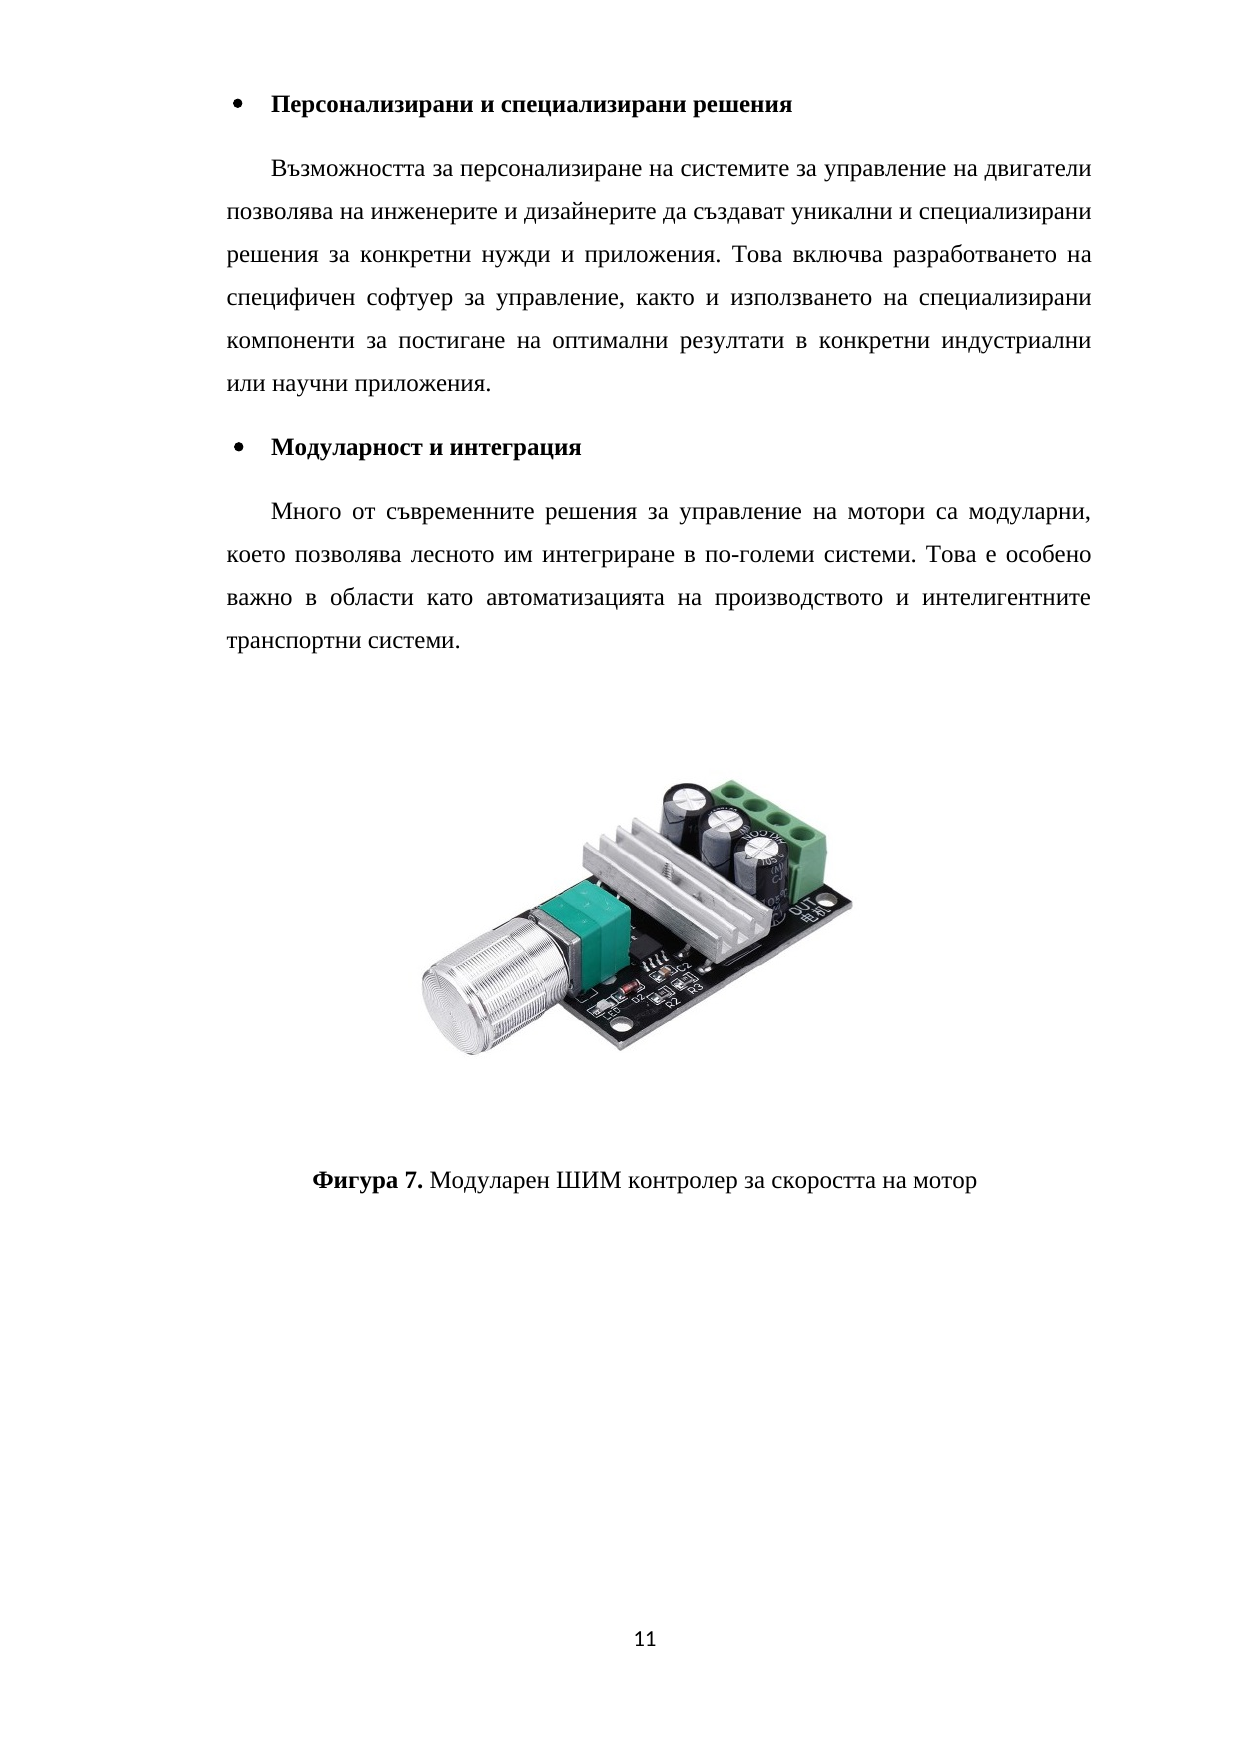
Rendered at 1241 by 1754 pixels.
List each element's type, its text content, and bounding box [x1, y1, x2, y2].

text Фигура 7. Модуларен ШИМ контролер за скоростта на мотор [197, 1165, 1092, 1194]
list Модуларност и интеграция [234, 432, 1092, 461]
text Много от съвременните решения за управление на мотори са модуларни, което позволява лесното им интегриране в по-големи системи. Това е особено важно в области като автоматизацията на производството и интелигентните транспортни системи. [197, 496, 1092, 654]
picture [350, 689, 940, 1131]
list Персонализирани и специализирани решения [233, 89, 1092, 117]
text Възможността за персонализиране на системите за управление на двигатели позволява на инженерите и дизайнерите да създават уникални и специализирани решения за конкретни нужди и приложения. Това включва разработването на специфичен софтуер за управление, както и използването на специализирани компоненти за постигане на оптимални резултати в конкретни индустриални или научни приложения. [226, 153, 1092, 397]
